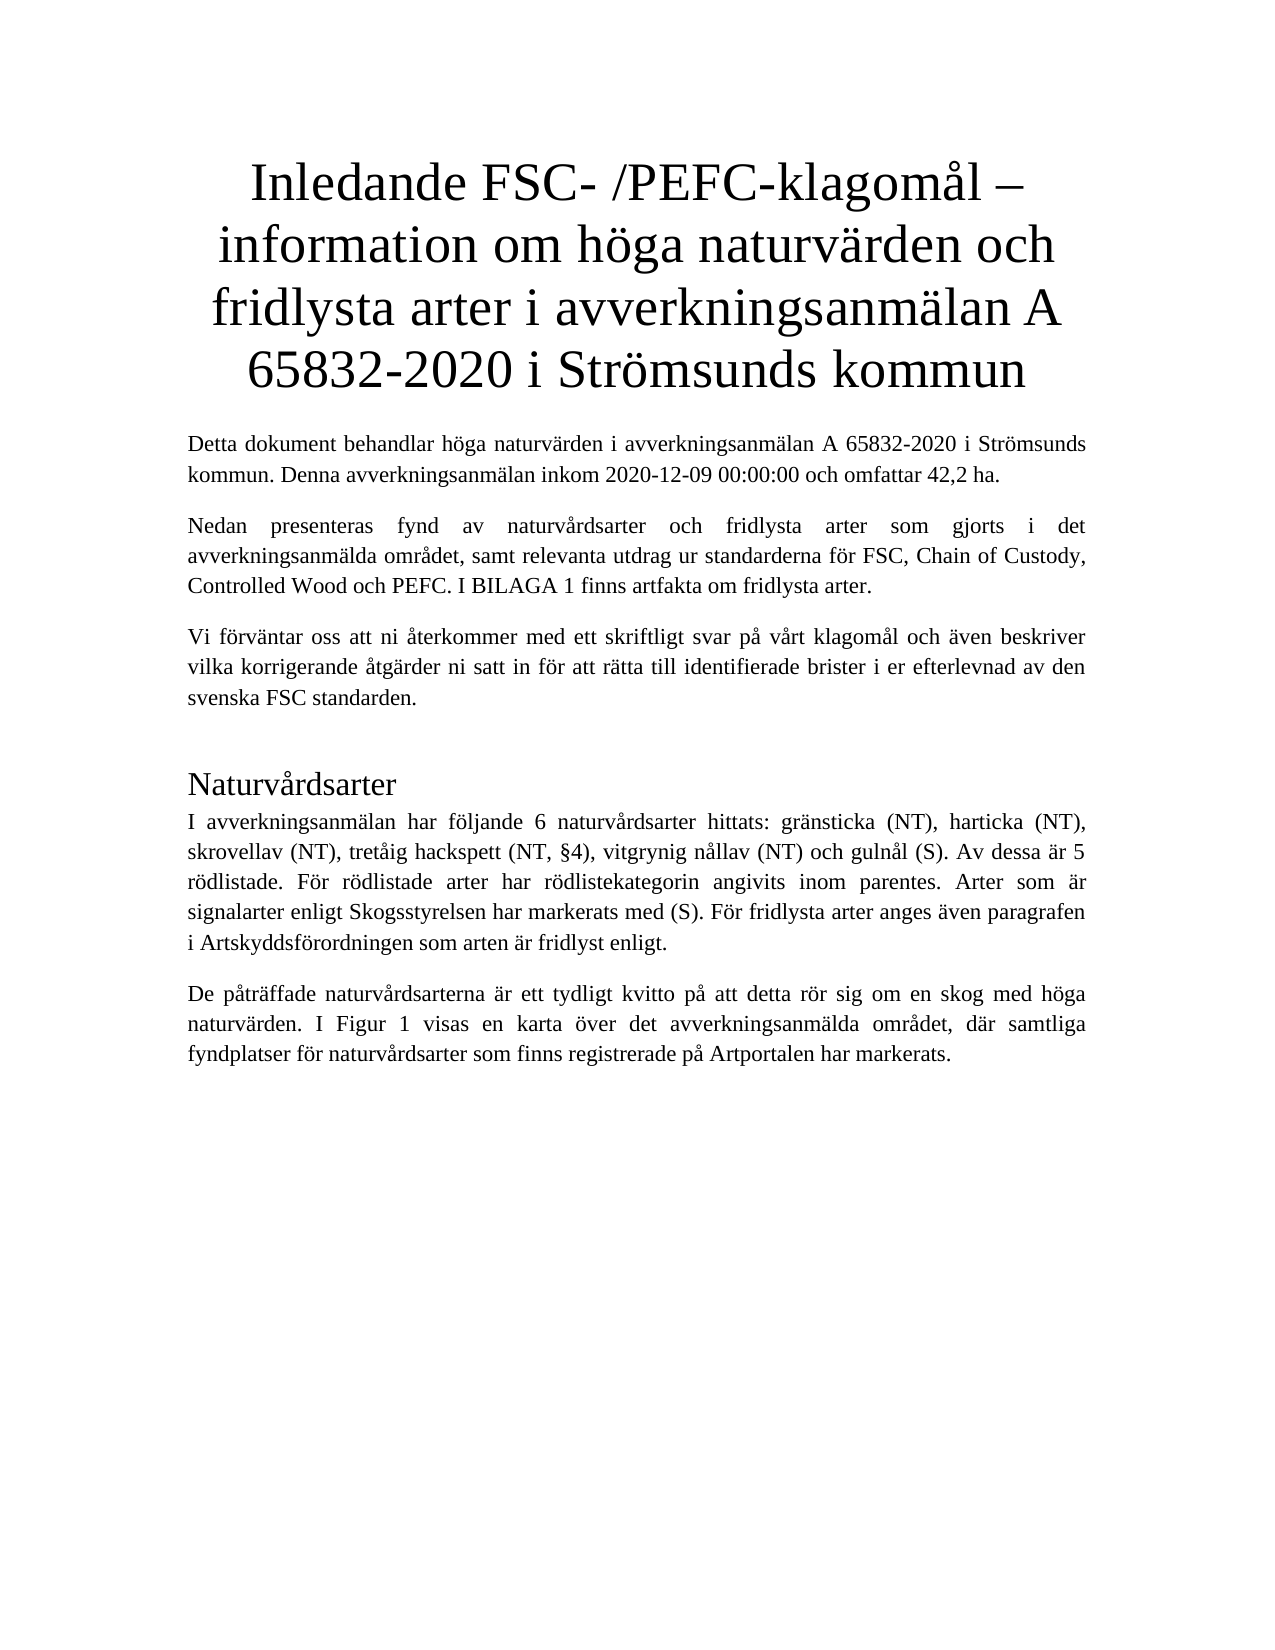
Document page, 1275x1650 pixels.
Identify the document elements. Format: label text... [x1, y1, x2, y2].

text Detta dokument behandlar höga naturvärden i avverkningsanmälan A 65832-2020 i Strömsunds kommun. Denna avverkningsanmälan inkom 2020-12-09 00:00:00 och omfattar 42,2 ha. [187, 430, 1087, 487]
subtitle Naturvårdsarter [187, 764, 1087, 802]
text Vi förväntar oss att ni återkommer med ett skriftligt svar på vårt klagomål och även beskriver vilka korrigerande åtgärder ni satt in för att rätta till identifierade brister i er efterlevnad av den svenska FSC standarden. [187, 623, 1087, 710]
text I avverkningsanmälan har följande 6 naturvårdsarter hittats: gränsticka (NT), harticka (NT), skrovellav (NT), tretåig hackspett (NT, §4), vitgrynig nållav (NT) och gulnål (S). Av dessa är 5 rödlistade. För rödlistade arter har rödlistekategorin angivits inom parentes. Arter som är signalarter enligt Skogsstyrelsen har markerats med (S). För fridlysta arter anges även paragrafen i Artskyddsförordningen som arten är fridlyst enligt. [187, 808, 1087, 955]
title Inledande FSC- /PEFC-klagomål – information om höga naturvärden och fridlysta arter i avverkningsanmälan A 65832-2020 i Strömsunds kommun [187, 150, 1087, 399]
text De påträffade naturvårdsarterna är ett tydligt kvitto på att detta rör sig om en skog med höga naturvärden. I Figur 1 visas en karta över det avverkningsanmälda området, där samtliga fyndplatser för naturvårdsarter som finns registrerade på Artportalen har markerats. [187, 980, 1087, 1066]
text Nedan presenteras fynd av naturvårdsarter och fridlysta arter som gjorts i det avverkningsanmälda området, samt relevanta utdrag ur standarderna för FSC, Chain of Custody, Controlled Wood och PEFC. I BILAGA 1 finns artfakta om fridlysta arter. [187, 512, 1087, 598]
